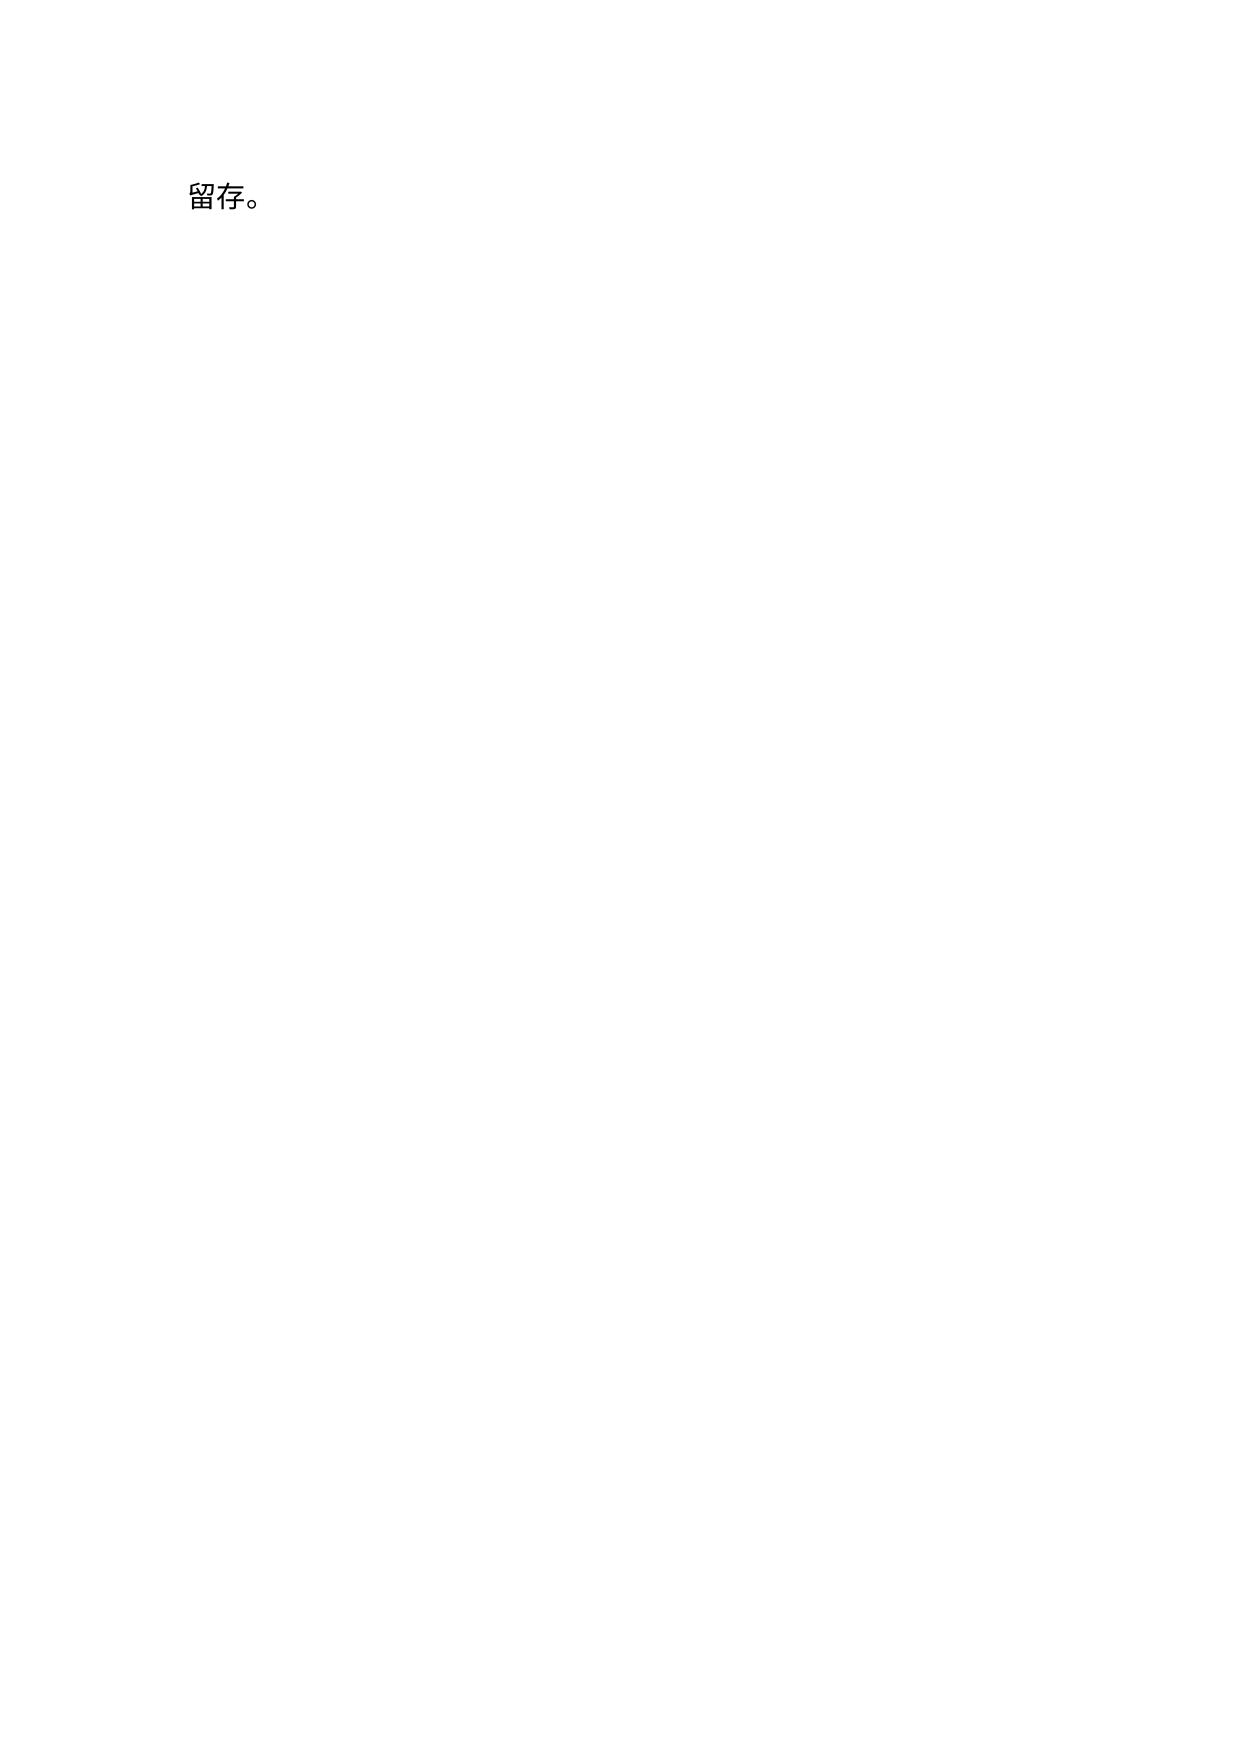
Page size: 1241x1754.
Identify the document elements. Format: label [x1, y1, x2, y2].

text [187, 162, 1053, 227]
